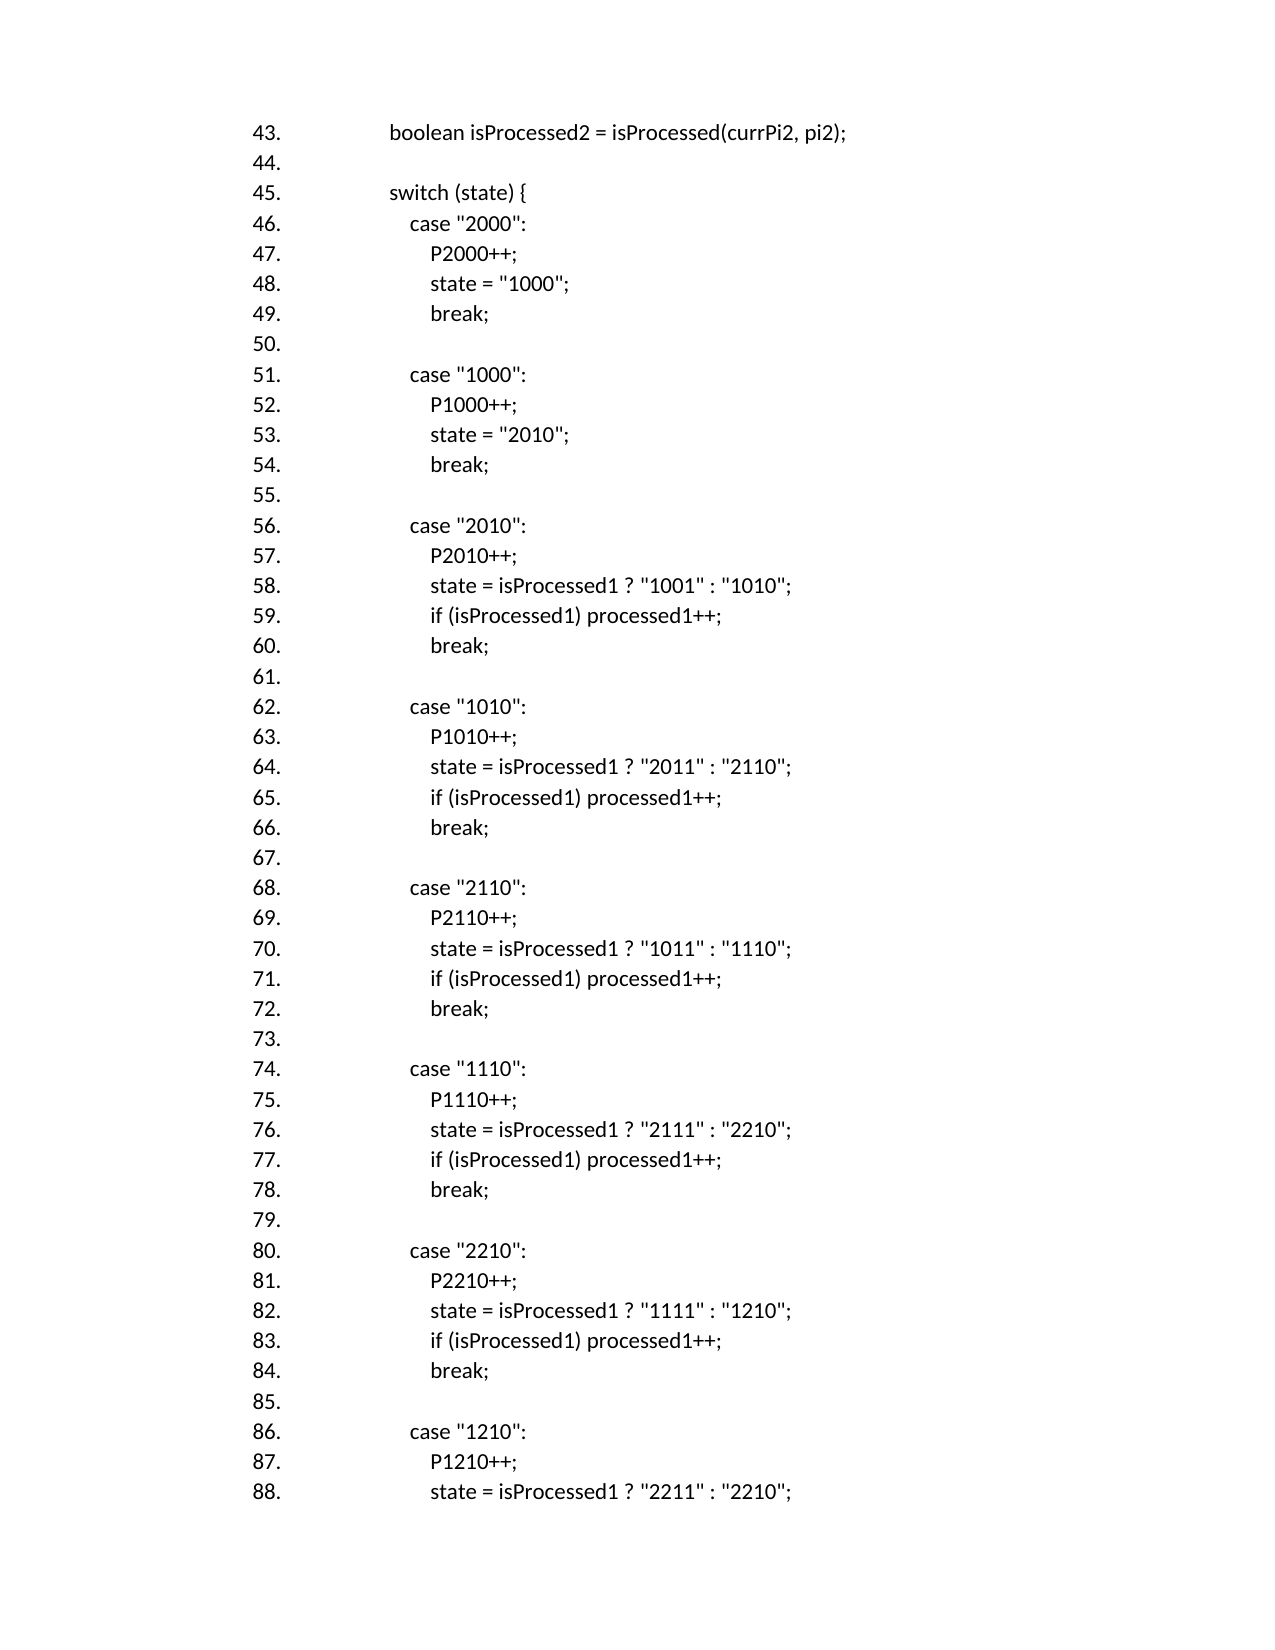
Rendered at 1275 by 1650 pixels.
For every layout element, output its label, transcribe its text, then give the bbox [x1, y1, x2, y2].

list break; [252, 1175, 1186, 1203]
list break; [252, 994, 1186, 1022]
list P1010++; [252, 722, 1186, 750]
list if (isProcessed1) processed1++; [252, 783, 1186, 811]
list state = isProcessed1 ? "1011" : "1110"; [252, 934, 1186, 962]
list case "2110": [252, 873, 1186, 901]
list break; [252, 632, 1186, 660]
list P2010++; [252, 541, 1186, 569]
list case "2000": [252, 209, 1186, 237]
list state = isProcessed1 ? "2211" : "2210"; [252, 1477, 1186, 1506]
list break; [252, 450, 1186, 478]
list P1110++; [252, 1085, 1186, 1113]
list boolean isProcessed2 = isProcessed(currPi2, pi2); [252, 118, 1186, 146]
list state = "1000"; [252, 269, 1186, 297]
list state = isProcessed1 ? "2111" : "2210"; [252, 1115, 1186, 1143]
list P2110++; [252, 903, 1186, 932]
list state = isProcessed1 ? "2011" : "2110"; [252, 752, 1186, 781]
list if (isProcessed1) processed1++; [252, 1326, 1186, 1354]
list break; [252, 813, 1186, 841]
list case "1010": [252, 692, 1186, 720]
list P2000++; [252, 239, 1186, 267]
list state = isProcessed1 ? "1111" : "1210"; [252, 1296, 1186, 1324]
list case "1110": [252, 1054, 1186, 1083]
list break; [252, 299, 1186, 327]
list if (isProcessed1) processed1++; [252, 1145, 1186, 1173]
list break; [252, 1357, 1186, 1385]
list if (isProcessed1) processed1++; [252, 964, 1186, 992]
list if (isProcessed1) processed1++; [252, 601, 1186, 629]
list case "2210": [252, 1236, 1186, 1264]
list P2210++; [252, 1266, 1186, 1294]
list case "2010": [252, 511, 1186, 539]
list P1210++; [252, 1447, 1186, 1475]
list state = "2010"; [252, 420, 1186, 448]
list state = isProcessed1 ? "1001" : "1010"; [252, 571, 1186, 599]
list case "1000": [252, 360, 1186, 388]
list P1000++; [252, 390, 1186, 418]
list switch (state) { [252, 178, 1186, 207]
list case "1210": [252, 1417, 1186, 1445]
